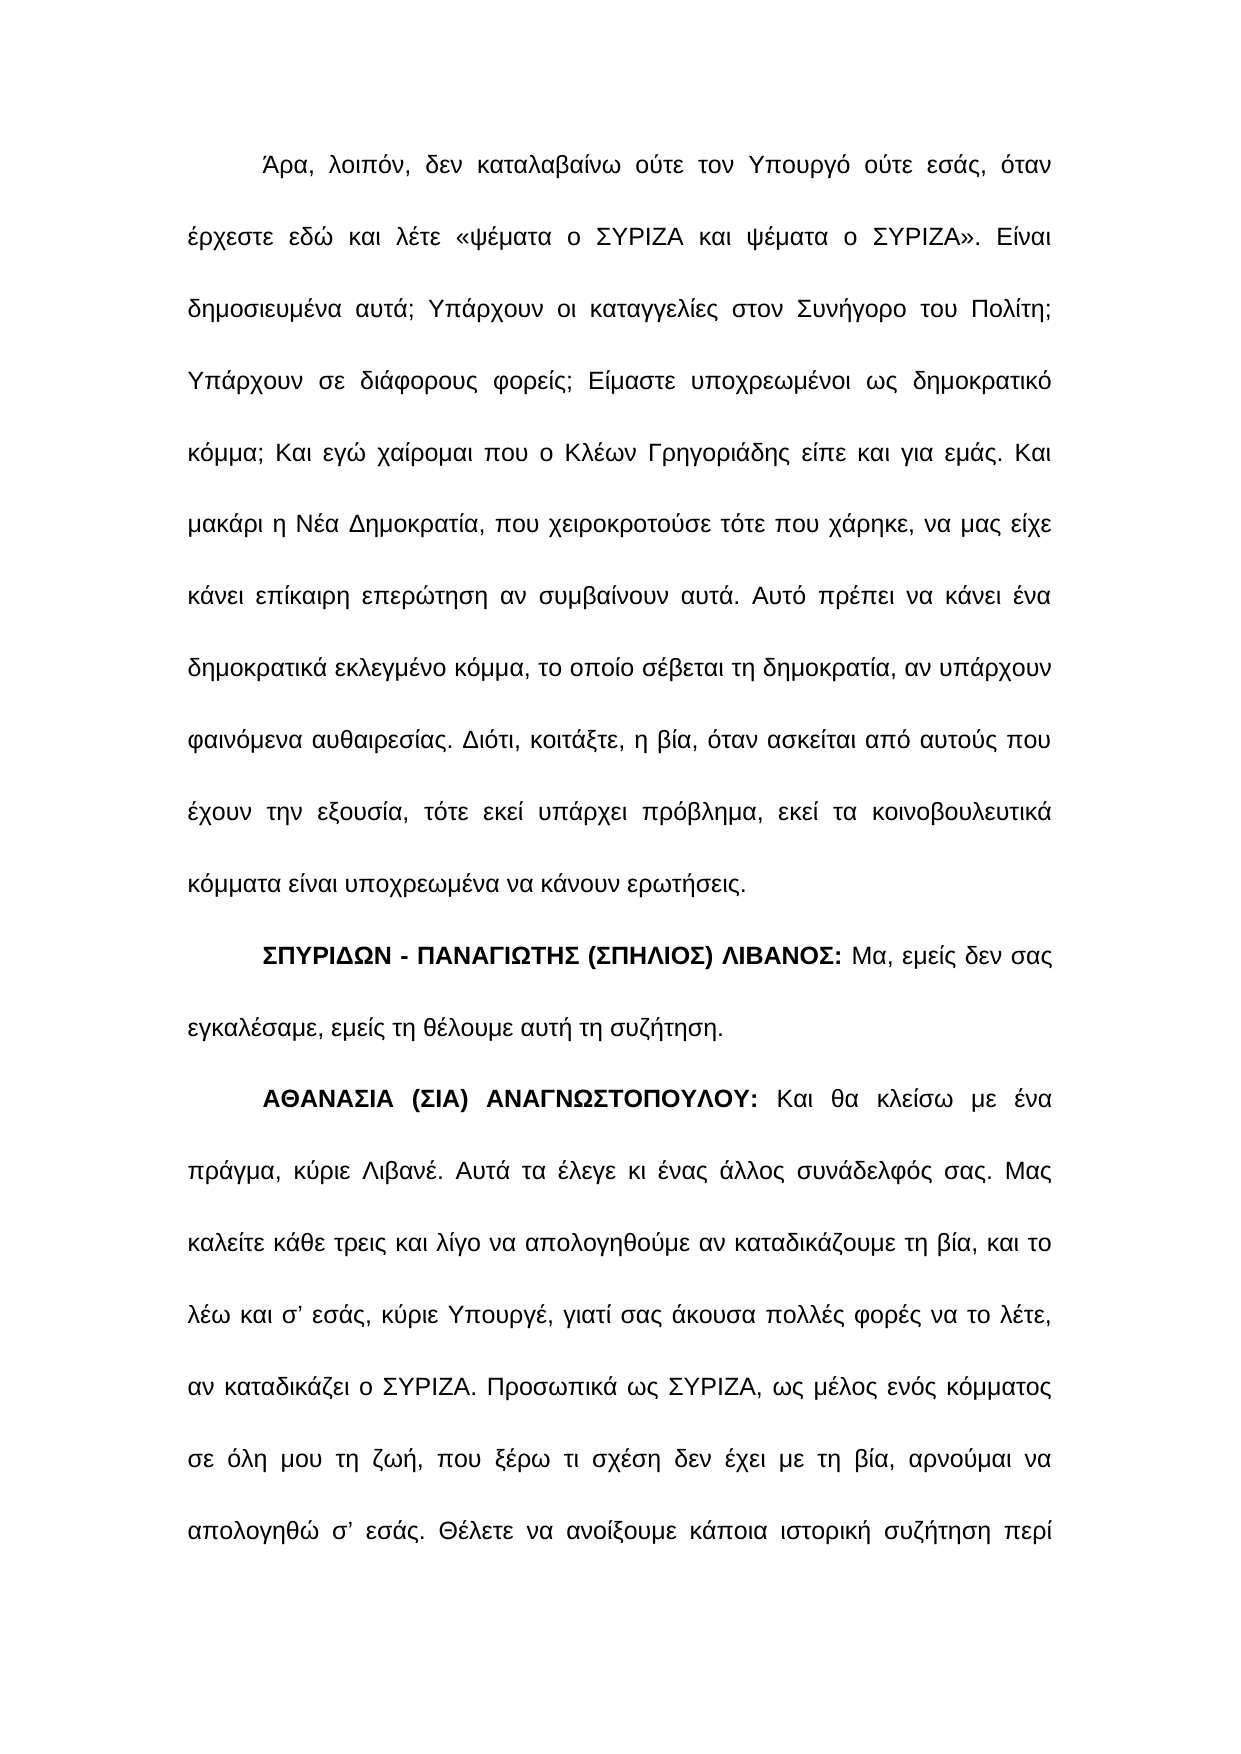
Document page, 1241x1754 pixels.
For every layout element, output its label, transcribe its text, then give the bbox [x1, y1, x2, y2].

text ΣΠΥΡΙΔΩΝ - ΠΑΝΑΓΙΩΤΗΣ (ΣΠΗΛΙΟΣ) ΛΙΒΑΝΟΣ: Μα, εμείς δεν σας εγκαλέσαμε, εμείς τη θέλουμε αυτή τη συζήτηση. [187, 941, 1053, 1041]
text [187, 1084, 1053, 1544]
text Άρα, λοιπόν, δεν καταλαβαίνω ούτε τον Υπουργό ούτε εσάς, όταν έρχεστε εδώ και λέτε «ψέματα ο ΣΥΡΙΖΑ και ψέματα ο ΣΥΡΙΖΑ». Είναι δημοσιευμένα αυτά; Υπάρχουν οι καταγγελίες στον Συνήγορο του Πολίτη; Υπάρχουν σε διάφορους φορείς; Είμαστε υποχρεωμένοι ως δημοκρατικό κόμμα; Και εγώ χαίρομαι που ο Κλέων Γρηγοριάδης είπε και για εμάς. Και μακάρι η Νέα Δημοκρατία, που χειροκροτούσε τότε που χάρηκε, να μας είχε κάνει επίκαιρη επερώτηση αν συμβαίνουν αυτά. Αυτό πρέπει να κάνει ένα δημοκρατικά εκλεγμένο κόμμα, το οποίο σέβεται τη δημοκρατία, αν υπάρχουν φαινόμενα αυθαιρεσίας. Διότι, κοιτάξτε, η βία, όταν ασκείται από αυτούς που έχουν την εξουσία, τότε εκεί υπάρχει πρόβλημα, εκεί τα κοινοβουλευτικά κόμματα είναι υποχρεωμένα να κάνουν ερωτήσεις. [187, 150, 1053, 897]
